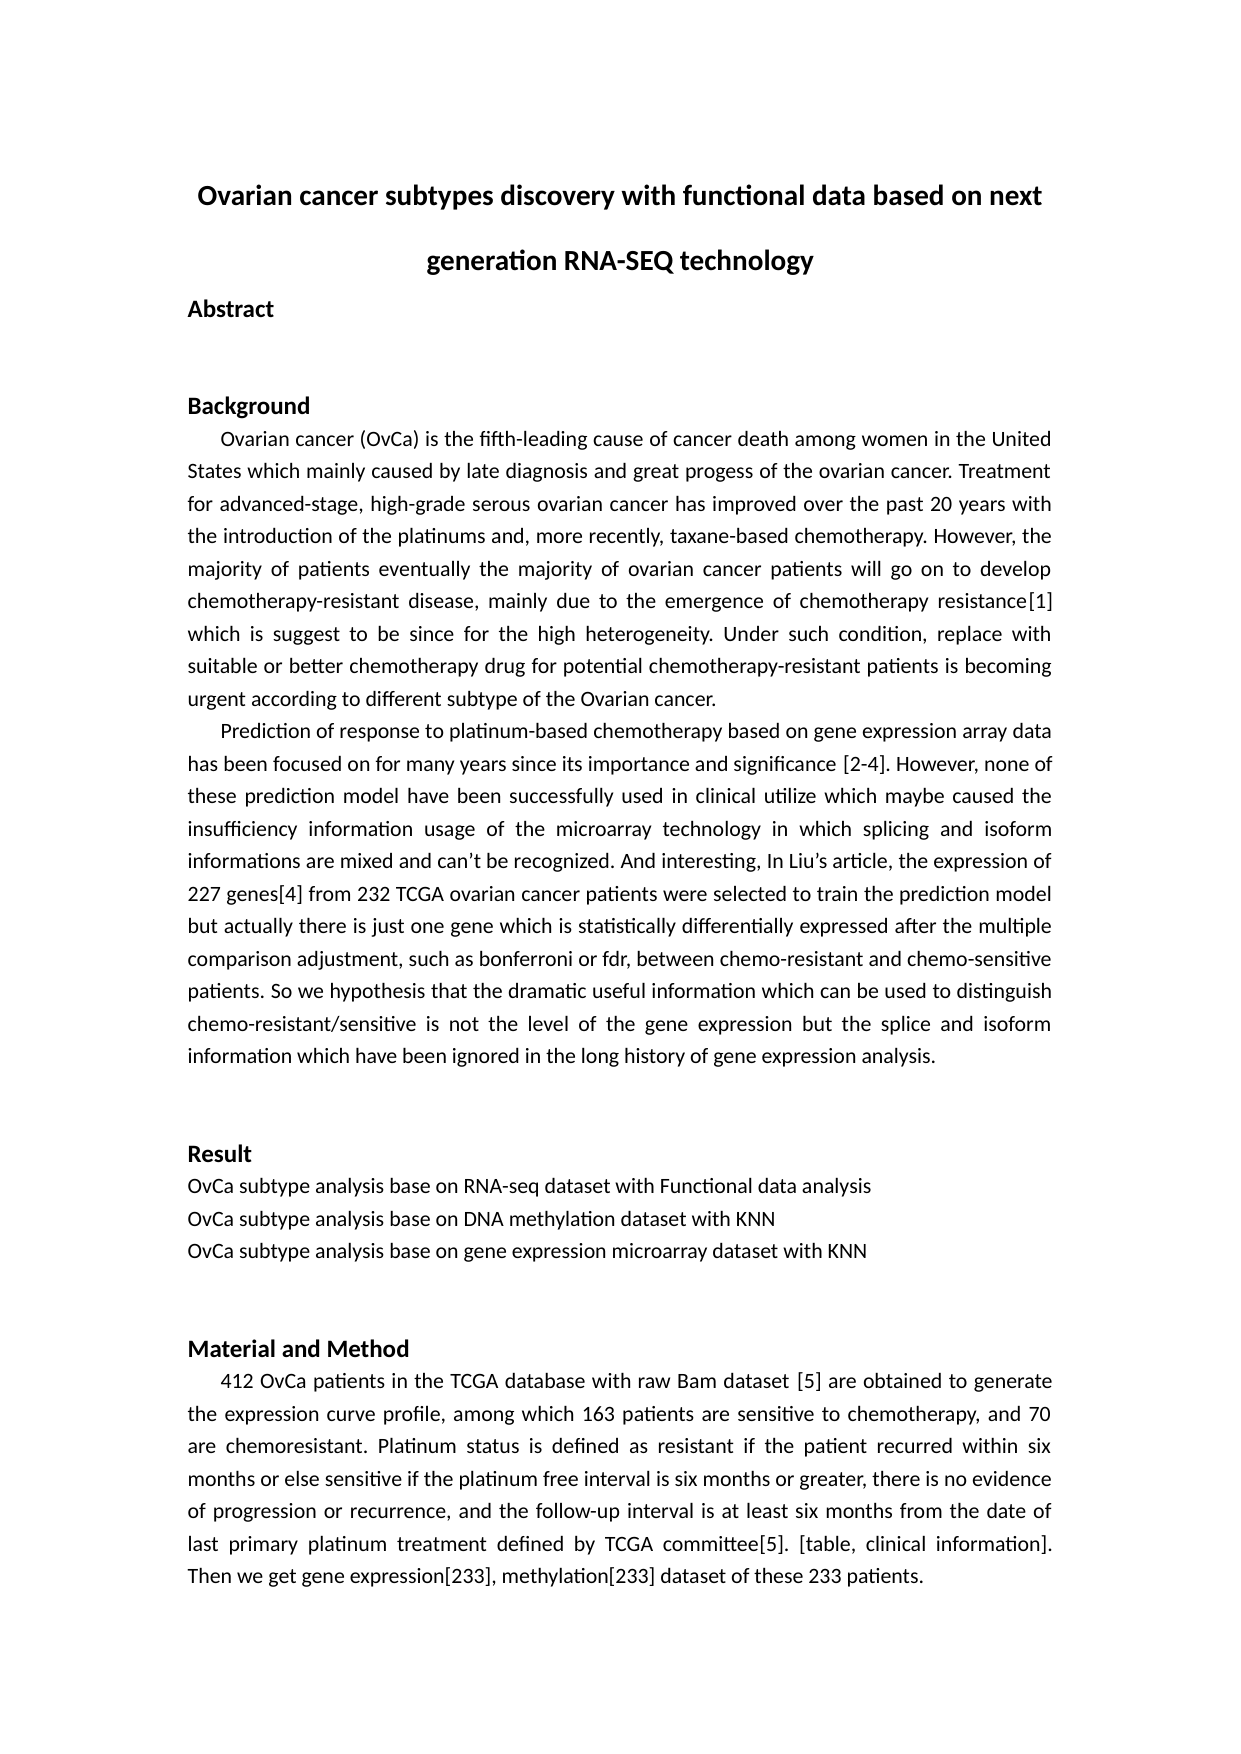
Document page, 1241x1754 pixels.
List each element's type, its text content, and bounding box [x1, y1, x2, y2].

text Background [187, 389, 1053, 422]
text Prediction of response to platinum-based chemotherapy based on gene expression array data has been focused on for many years since its importance and significance [2-4]. However, none of these prediction model have been successfully used in clinical utilize which maybe caused the insufficiency information usage of the microarray technology in which splicing and isoform informations are mixed and can’t be recognized. And interesting, In Liu’s article, the expression of 227 genes[4] from 232 TCGA ovarian cancer patients were selected to train the prediction model but actually there is just one gene which is statistically differentially expressed after the multiple comparison adjustment, such as bonferroni or fdr, between chemo-resistant and chemo-sensitive patients. So we hypothesis that the dramatic useful information which can be used to distinguish chemo-resistant/sensitive is not the level of the gene expression but the splice and isoform information which have been ignored in the long history of gene expression analysis. [187, 714, 1053, 1072]
text Ovarian cancer subtypes discovery with functional data based on next generation RNA-SEQ technology [187, 162, 1053, 292]
text Abstract [187, 292, 1053, 324]
text OvCa subtype analysis base on gene expression microarray dataset with KNN [187, 1234, 1053, 1267]
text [187, 1364, 1053, 1592]
text Ovarian cancer (OvCa) is the fifth-leading cause of cancer death among women in the United States which mainly caused by late diagnosis and great progess of the ovarian cancer. Treatment for advanced-stage, high-grade serous ovarian cancer has improved over the past 20 years with the introduction of the platinums and, more recently, taxane-based chemotherapy. However, the majority of patients eventually the majority of ovarian cancer patients will go on to develop chemotherapy-resistant disease, mainly due to the emergence of chemotherapy resistance[1] which is suggest to be since for the high heterogeneity. Under such condition, replace with suitable or better chemotherapy drug for potential chemotherapy-resistant patients is becoming urgent according to different subtype of the Ovarian cancer. [187, 422, 1053, 714]
text OvCa subtype analysis base on DNA methylation dataset with KNN [187, 1202, 1053, 1234]
text Material and Method [187, 1332, 1053, 1364]
text Result [187, 1137, 1053, 1169]
text OvCa subtype analysis base on RNA-seq dataset with Functional data analysis [187, 1169, 1053, 1202]
